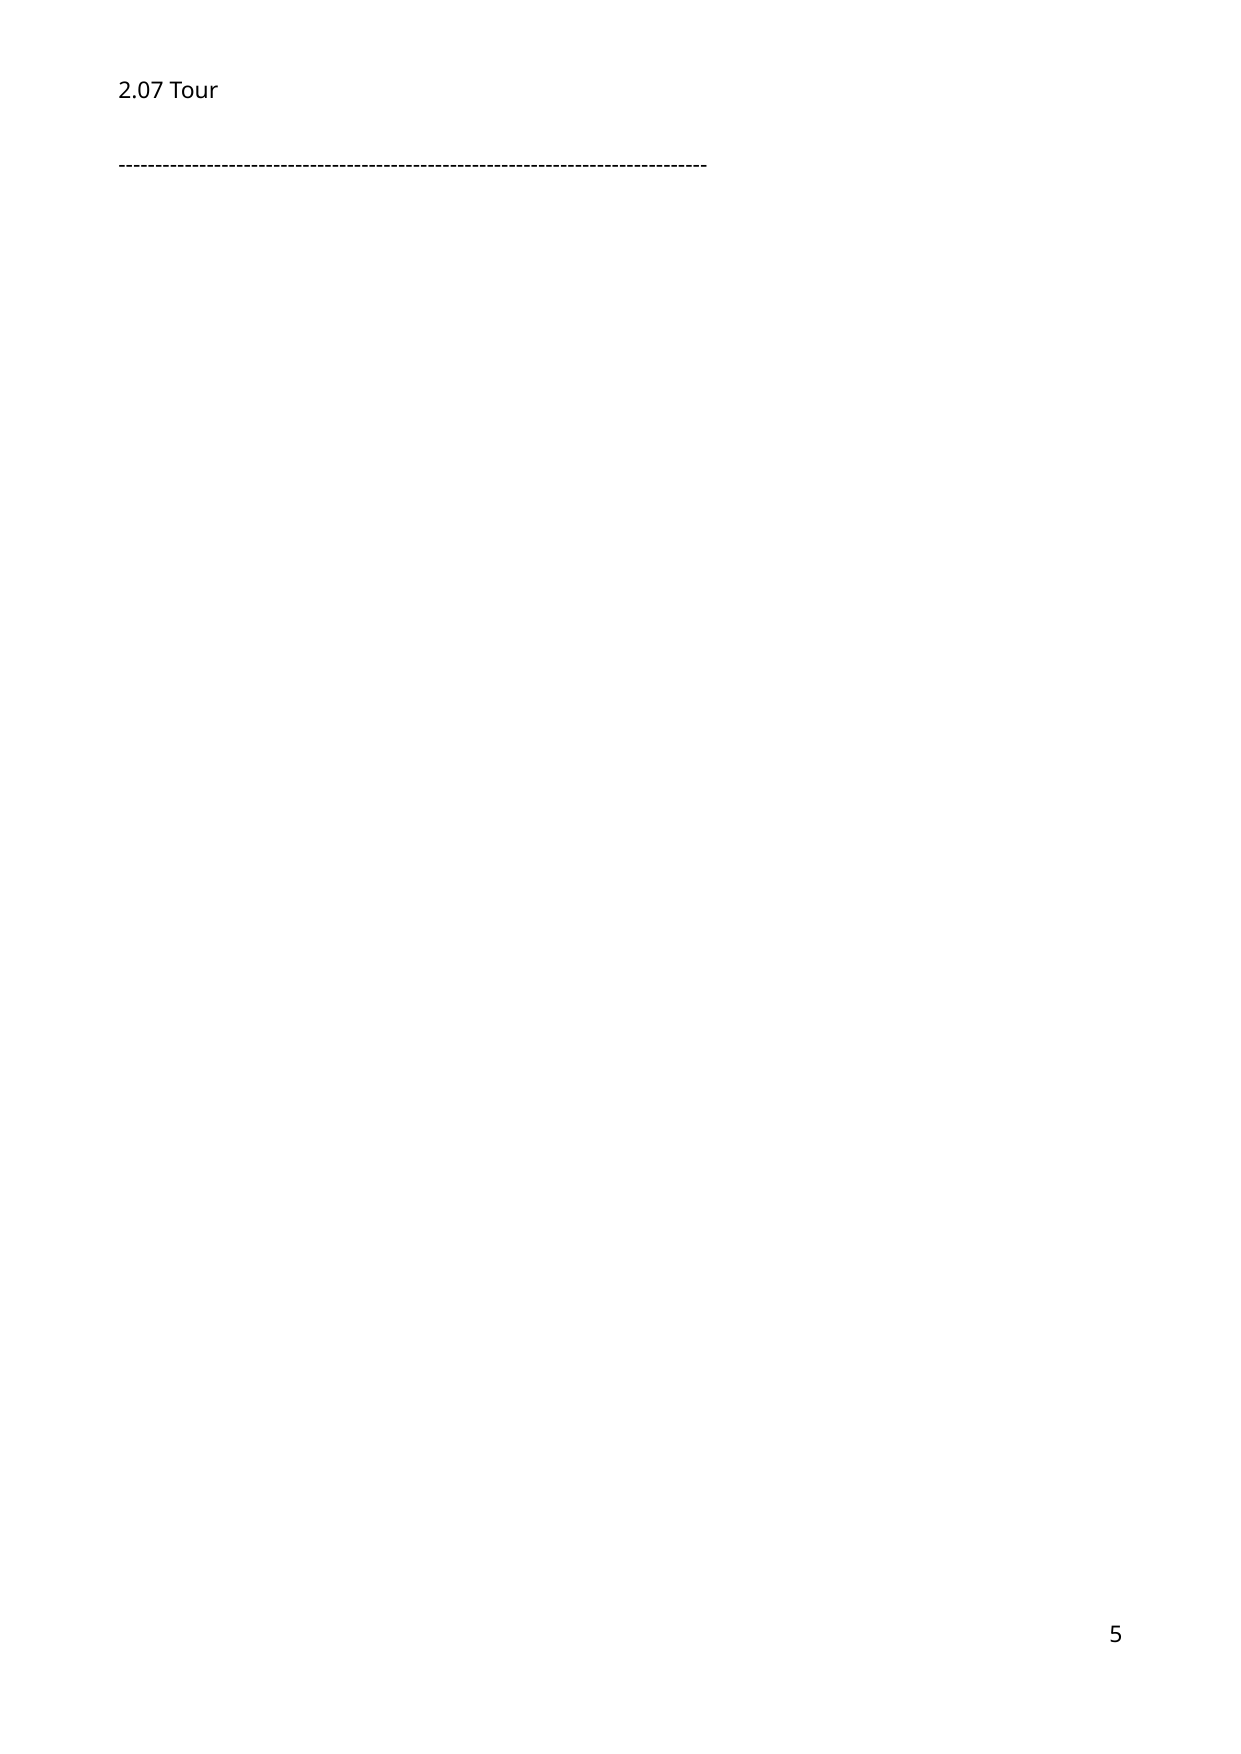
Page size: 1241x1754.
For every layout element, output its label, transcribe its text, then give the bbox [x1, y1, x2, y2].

text -------------------------------------------------------------------------------- [118, 148, 1122, 179]
